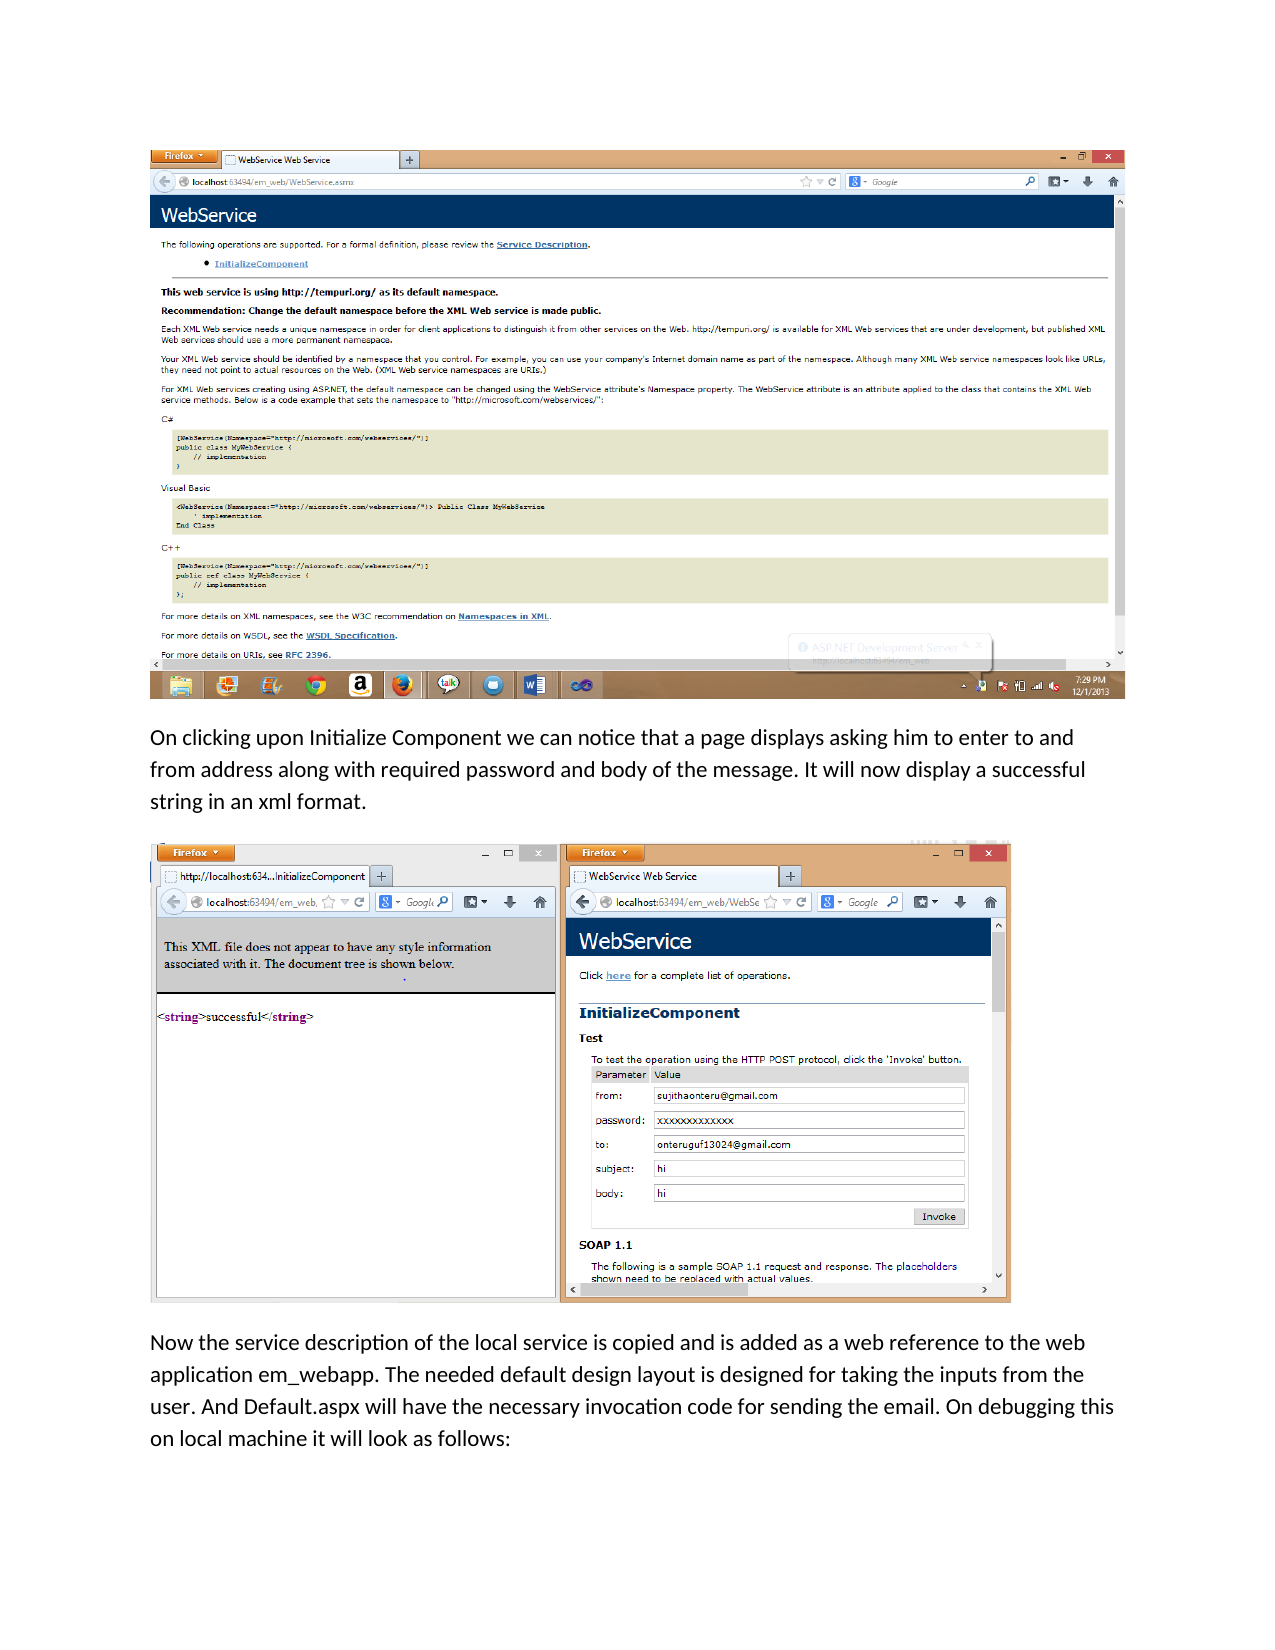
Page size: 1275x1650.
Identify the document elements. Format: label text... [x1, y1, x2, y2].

text Now the service description of the local service is copied and is added as a web reference to the web application em_webapp. The needed default design layout is designed for taking the inputs from the user. And Default.aspx will have the necessary invocation code for sending the email. On debugging this on local machine it will look as follows: [150, 1328, 1125, 1452]
picture [150, 150, 1125, 699]
text On clicking upon Initialize Component we can notice that a page displays asking him to enter to and from address along with required password and body of the message. It will now display a successful string in an xml format. [150, 723, 1125, 816]
picture [150, 840, 1012, 1303]
